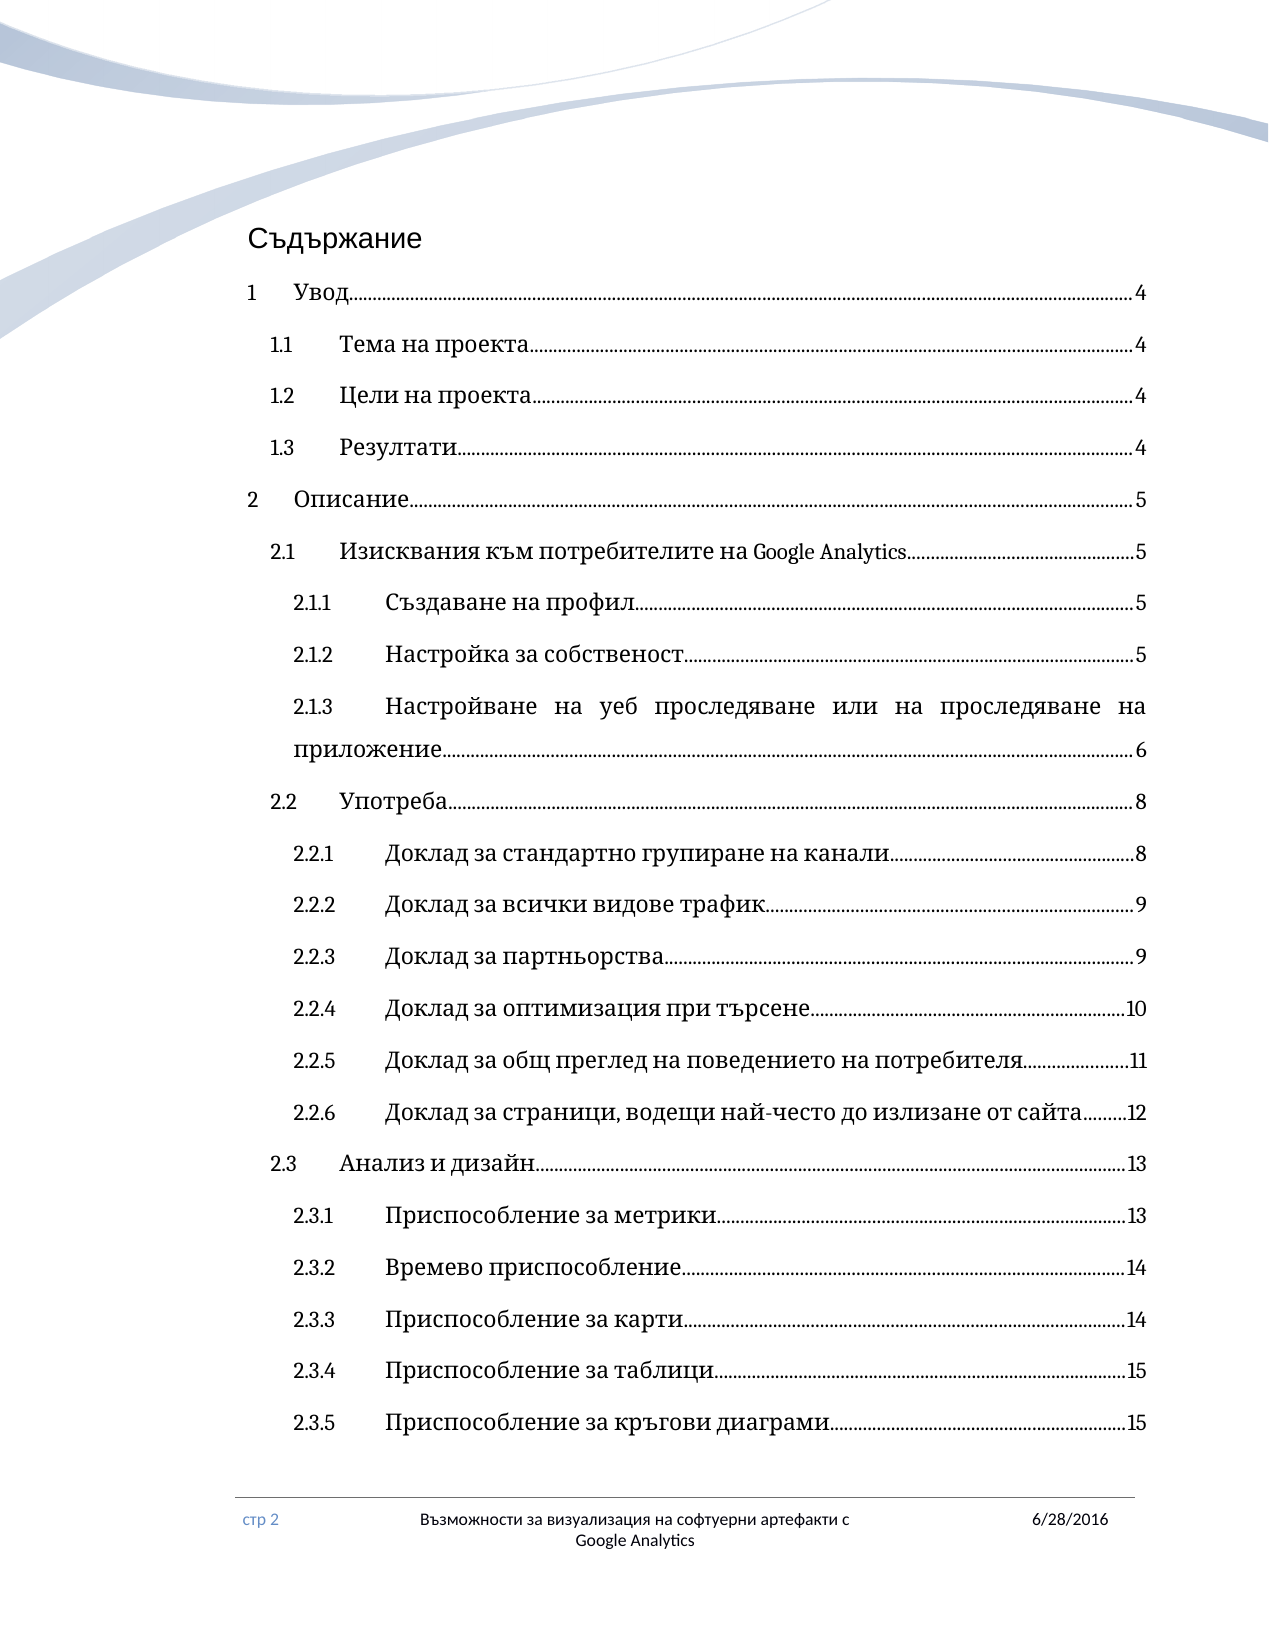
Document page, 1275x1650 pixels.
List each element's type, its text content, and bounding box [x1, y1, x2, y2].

text 2.1.1 Създаване на профил 5 [293, 585, 1147, 622]
picture [0, 0, 1269, 356]
text 2.3.1 Приспособление за метрики 13 [293, 1197, 1147, 1235]
text 2.2.1 Доклад за стандартно групиране на канали 8 [293, 835, 1147, 872]
text 2.1.3 Настройване на уеб проследяване или на проследяване на приложение 6 [293, 688, 1147, 769]
text 2.2.5 Доклад за общ преглед на поведението на потребителя 11 [293, 1042, 1147, 1079]
text 2.2.6 Доклад за страници, водещи най-често до излизане от сайта 12 [293, 1094, 1147, 1131]
text 2.3.2 Времево приспособление 14 [293, 1249, 1147, 1287]
text 2.3.3 Приспособление за карти 14 [293, 1301, 1147, 1338]
text 2.2.2 Доклад за всички видове трафик 9 [293, 887, 1147, 924]
text 2.3 Анализ и дизайн 13 [270, 1146, 1147, 1183]
text 2.2.4 Доклад за оптимизация при търсене 10 [293, 990, 1147, 1028]
subtitle Съдържание [247, 219, 1147, 257]
text 2.1 Изисквания към потребителите на Google Analytics 5 [270, 533, 1147, 570]
text 2 Описание 5 [247, 481, 1147, 519]
text 2.3.5 Приспособление за кръгови диаграми 15 [293, 1404, 1147, 1442]
text 2.3.4 Приспособление за таблици 15 [293, 1353, 1147, 1390]
text 2.2.3 Доклад за партньорства 9 [293, 938, 1147, 976]
text 1.2 Цели на проекта 4 [270, 378, 1147, 415]
text 2.2 Употреба 8 [270, 783, 1147, 821]
text 2.1.2 Настройка за собственост 5 [293, 636, 1147, 674]
text 1 Увод 4 [247, 274, 1147, 312]
text 1.1 Тема на проекта 4 [270, 326, 1147, 363]
text 1.3 Резултати 4 [270, 429, 1147, 467]
